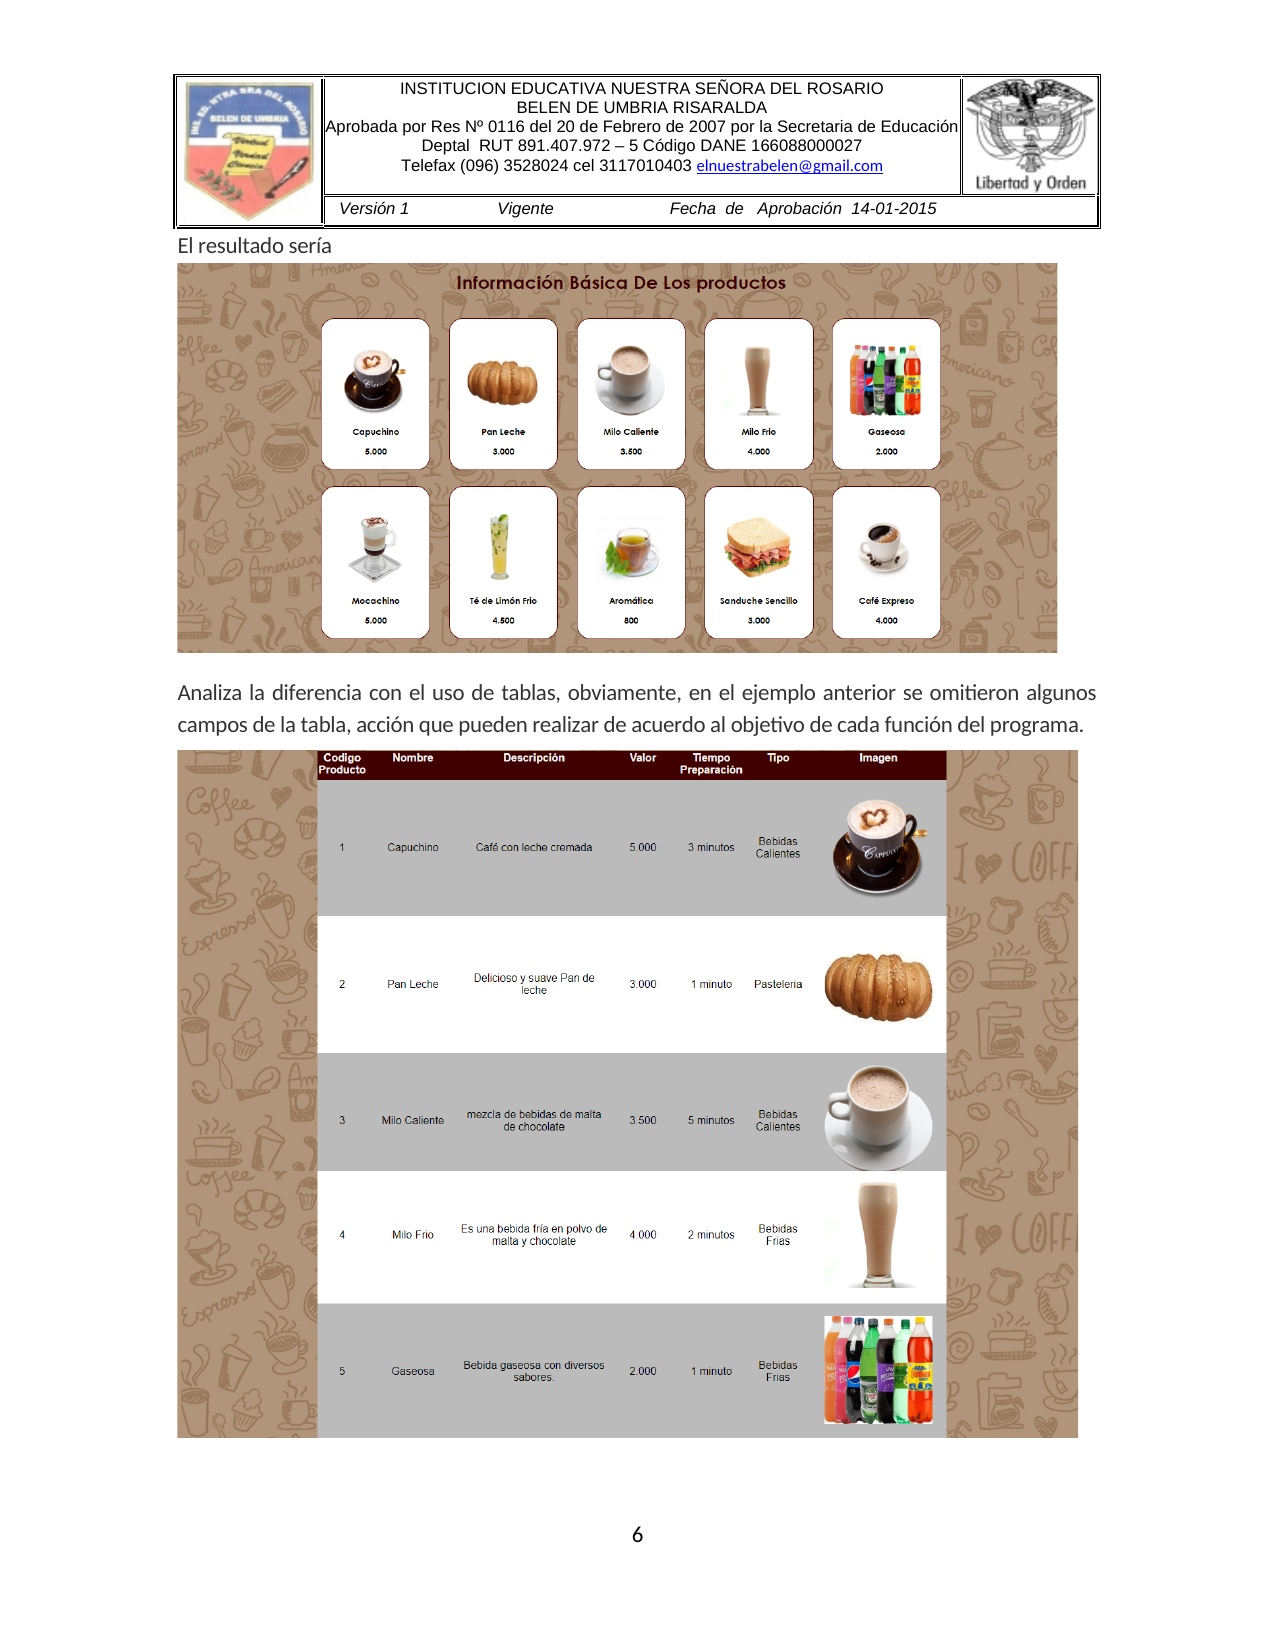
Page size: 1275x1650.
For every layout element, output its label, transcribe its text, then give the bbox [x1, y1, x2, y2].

list Analiza la diferencia con el uso de tablas, obviamente, en el ejemplo anterior se omitieron algunos campos de la tabla, acción que pueden realizar de acuerdo al objetivo de cada función del programa. [177, 678, 1098, 738]
picture [177, 750, 1079, 1438]
picture [177, 263, 1058, 653]
picture [180, 78, 317, 224]
text El resultado sería [177, 231, 1098, 259]
picture [963, 78, 1098, 193]
